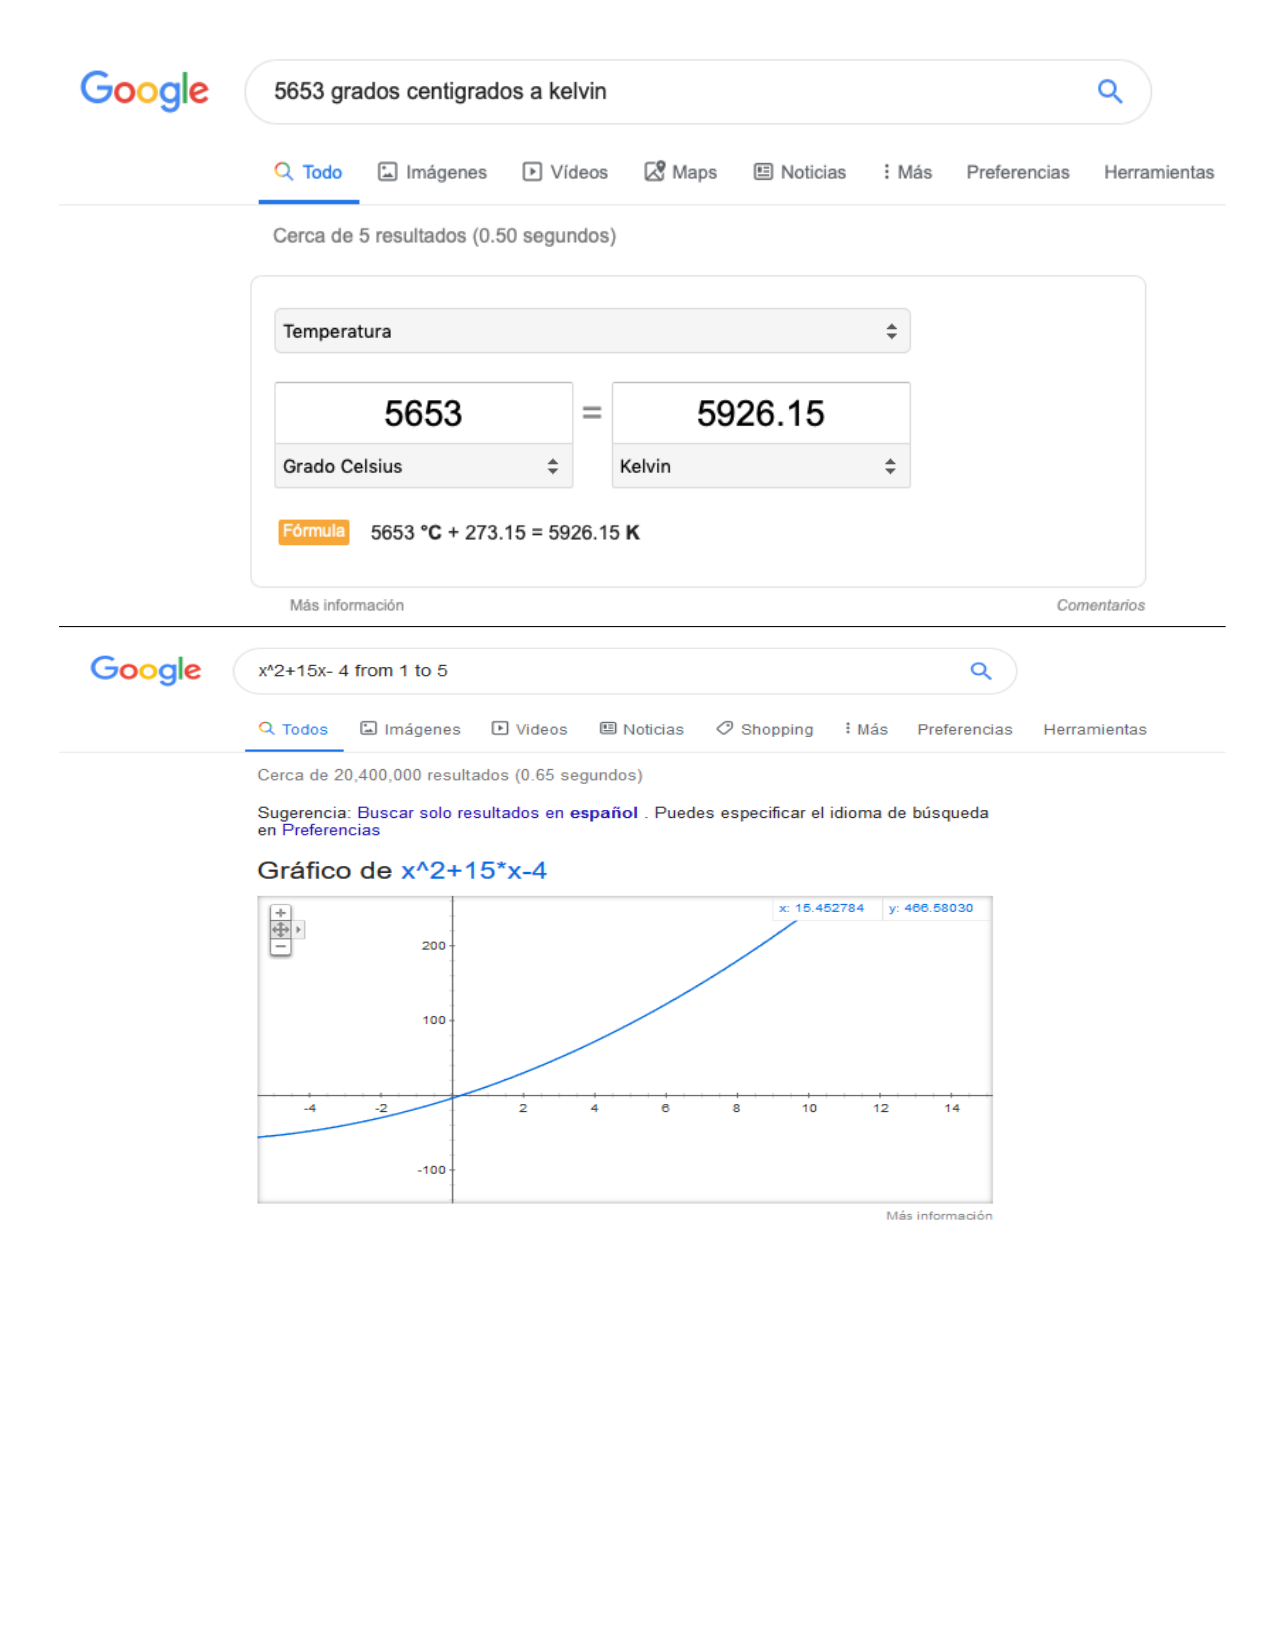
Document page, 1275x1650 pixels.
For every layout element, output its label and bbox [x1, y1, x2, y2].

picture [59, 626, 1226, 1230]
picture [59, 59, 1226, 625]
